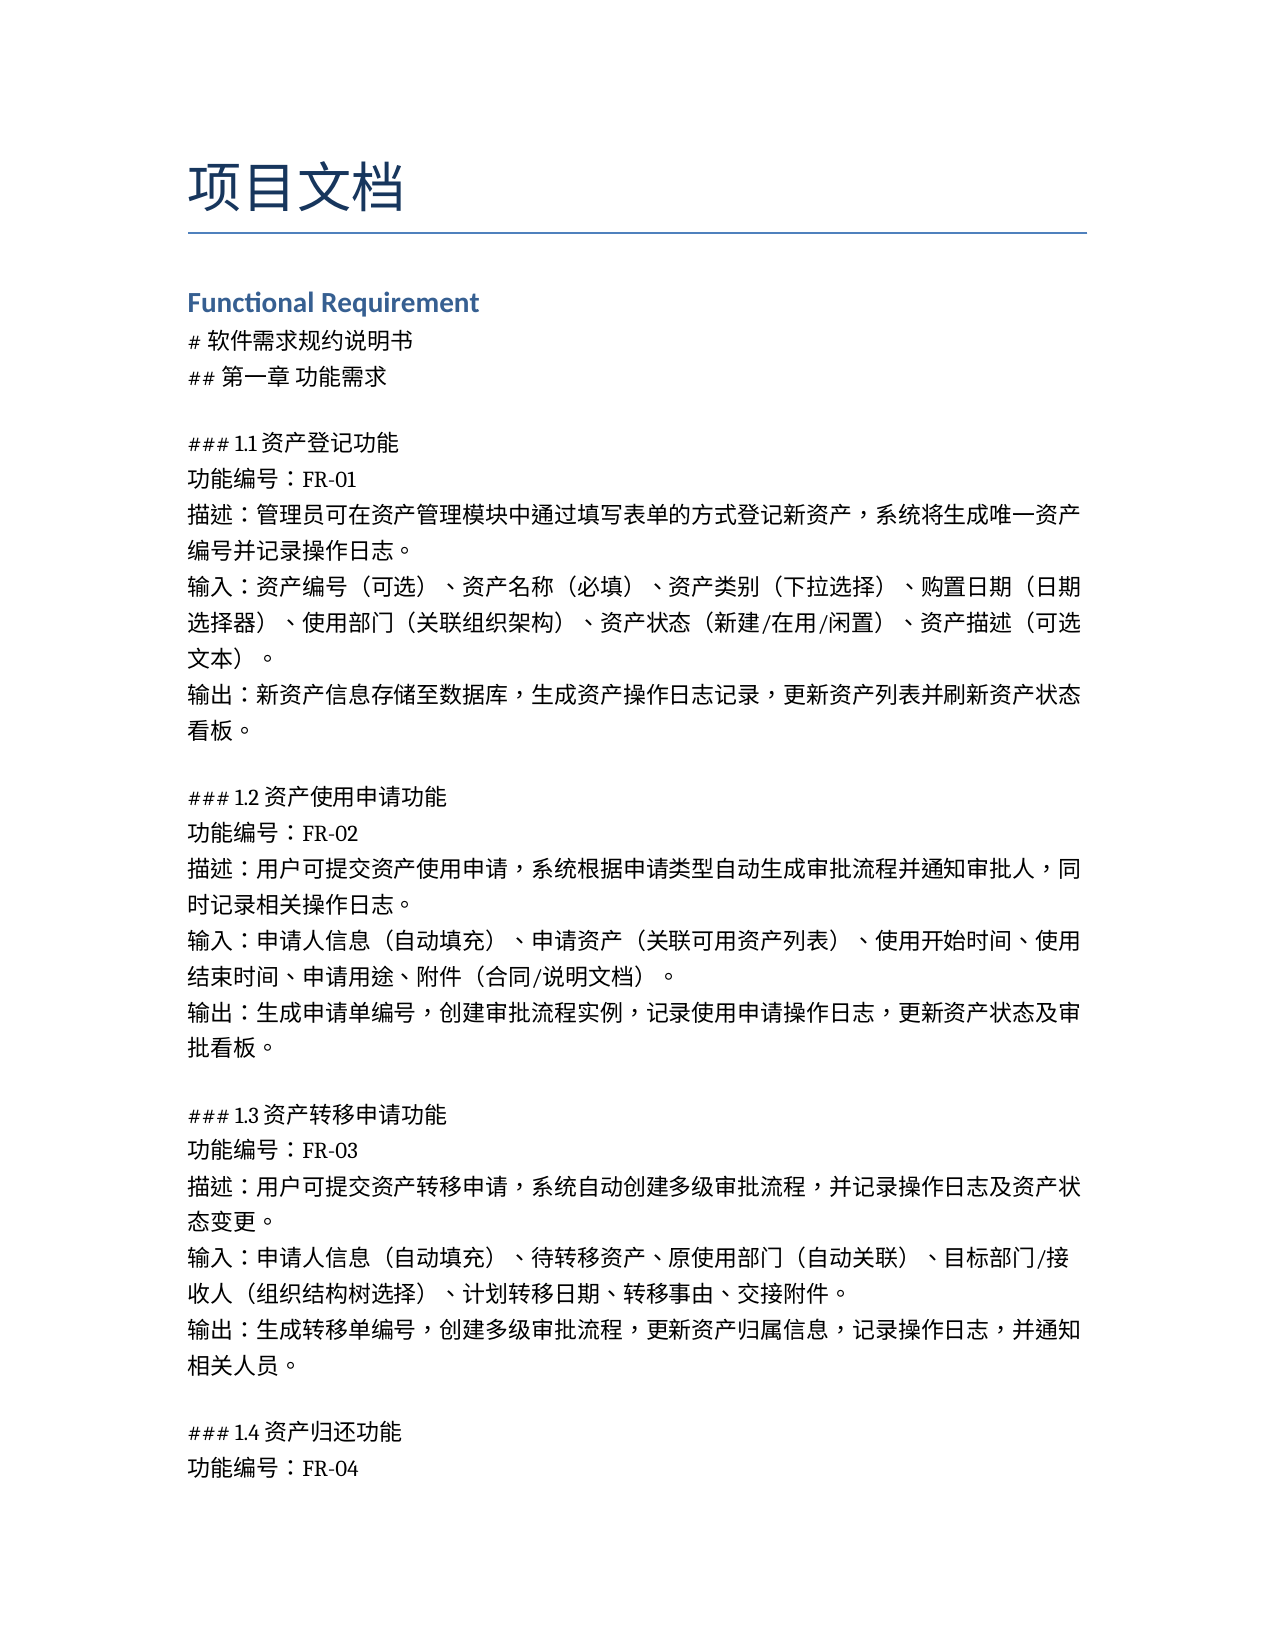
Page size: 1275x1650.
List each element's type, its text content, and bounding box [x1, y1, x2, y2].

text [187, 325, 1087, 1483]
subtitle Functional Requirement [187, 284, 1087, 320]
title 项目文档 [187, 150, 1087, 234]
